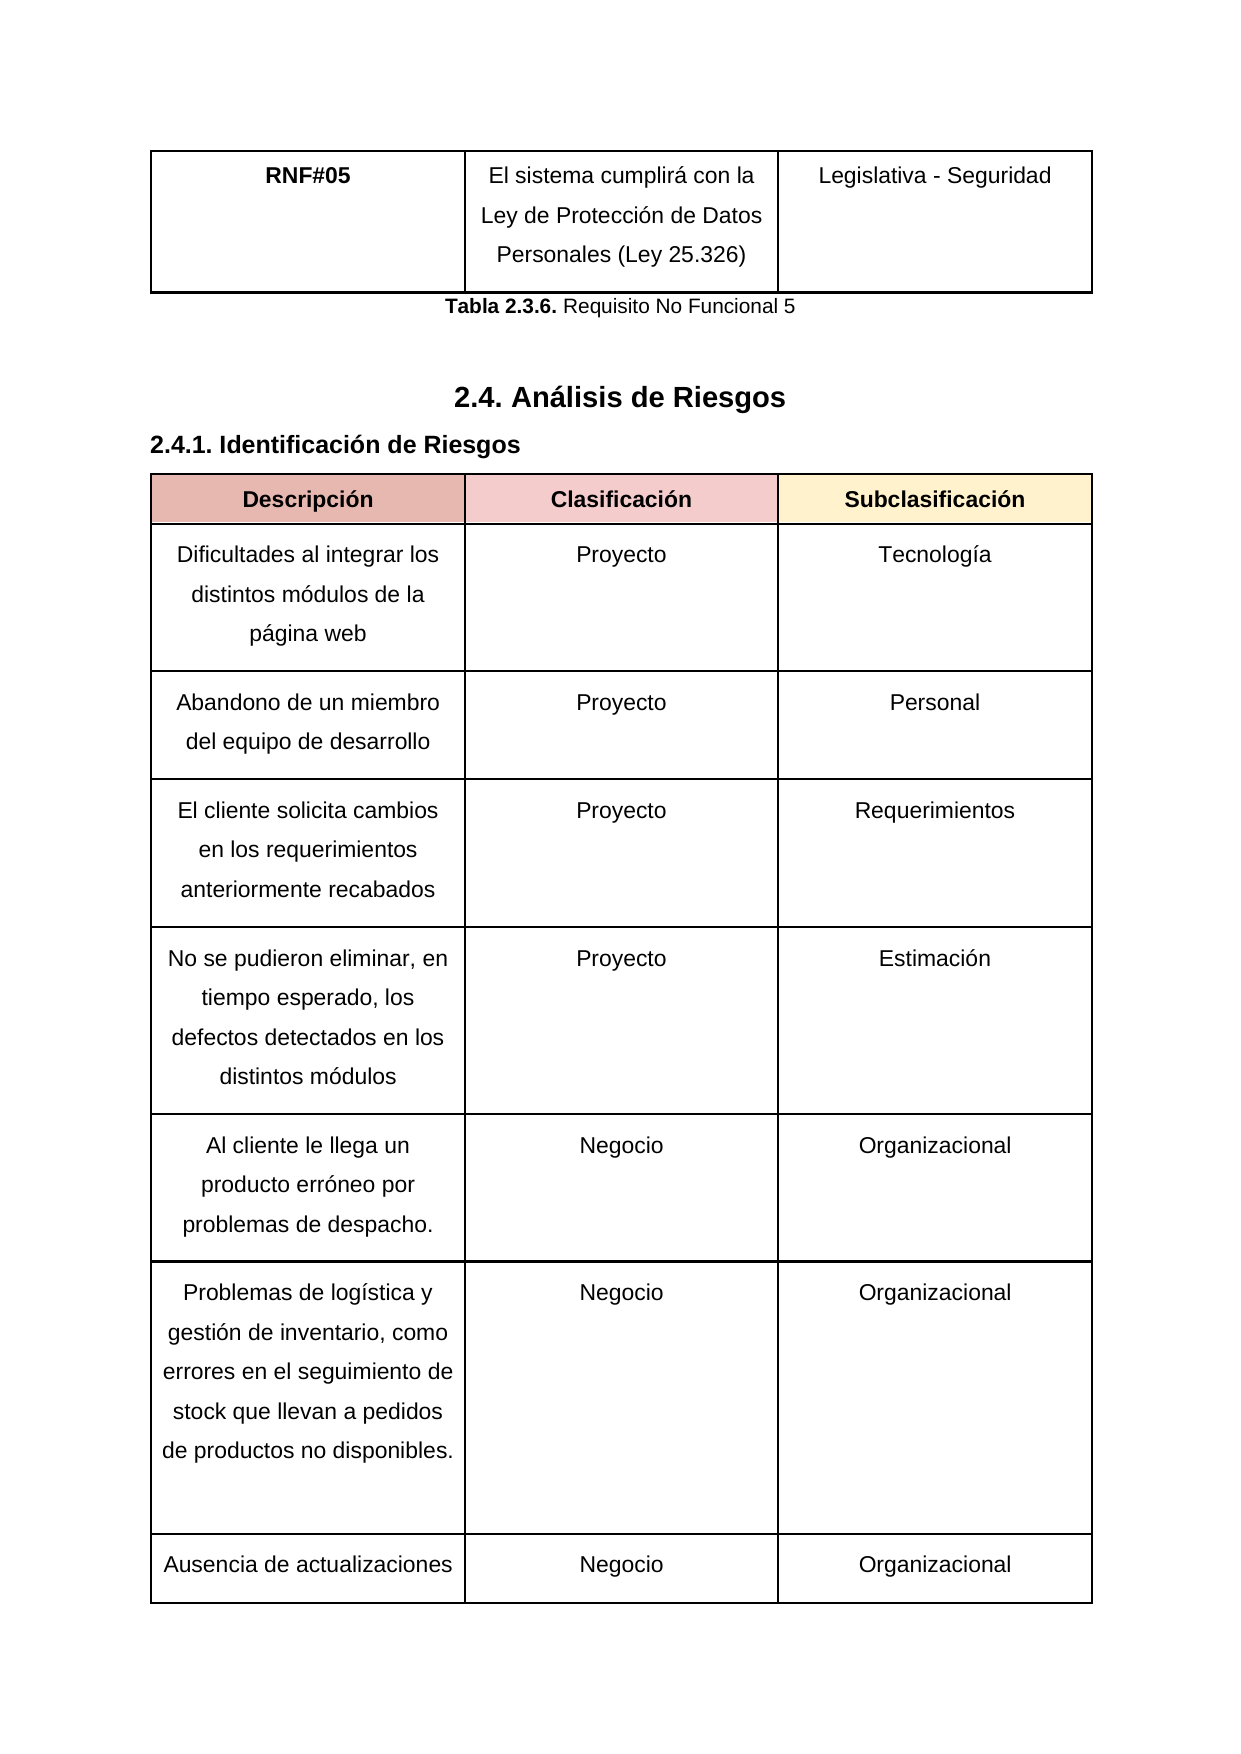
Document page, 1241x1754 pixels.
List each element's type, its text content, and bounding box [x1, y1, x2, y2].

table_cell Al cliente le llega un producto erróneo por problemas de despacho. [152, 1115, 464, 1260]
table_cell Organizacional [779, 1115, 1091, 1260]
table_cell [152, 1535, 464, 1602]
table_cell Organizacional [779, 1535, 1091, 1602]
table_cell Proyecto [466, 672, 777, 778]
table_cell Negocio [466, 1263, 777, 1533]
table_cell Problemas de logística y gestión de inventario, como errores en el seguimiento de stock que llevan a pedidos de productos no disponibles. [152, 1263, 464, 1533]
table_cell Proyecto [466, 780, 777, 926]
table_cell Estimación [779, 928, 1091, 1113]
table_cell Requerimientos [779, 780, 1091, 926]
table_cell Tecnología [779, 525, 1091, 670]
table_cell Dificultades al integrar los distintos módulos de la página web [152, 525, 464, 670]
table_cell RNF#05 [152, 152, 464, 291]
table_cell El cliente solicita cambios en los requerimientos anteriormente recabados [152, 780, 464, 926]
title 2.4.1. Identificación de Riesgos [150, 430, 1090, 459]
table_cell Negocio [466, 1115, 777, 1260]
table_cell Legislativa - Seguridad [779, 152, 1091, 291]
title 2.4. Análisis de Riesgos [150, 380, 1090, 413]
table_cell Negocio [466, 1535, 777, 1602]
table_cell El sistema cumplirá con la Ley de Protección de Datos Personales (Ley 25.326) [466, 152, 777, 291]
table_cell Proyecto [466, 928, 777, 1113]
table_cell Abandono de un miembro del equipo de desarrollo [152, 672, 464, 778]
table_cell No se pudieron eliminar, en tiempo esperado, los defectos detectados en los distintos módulos [152, 928, 464, 1113]
table_cell Proyecto [466, 525, 777, 670]
table_header Subclasificación [779, 475, 1091, 522]
text Tabla 2.3.6. Requisito No Funcional 5 [150, 294, 1090, 317]
table_header Descripción [152, 475, 464, 522]
table_cell Organizacional [779, 1263, 1091, 1533]
table_header Clasificación [466, 475, 777, 522]
table_cell Personal [779, 672, 1091, 778]
